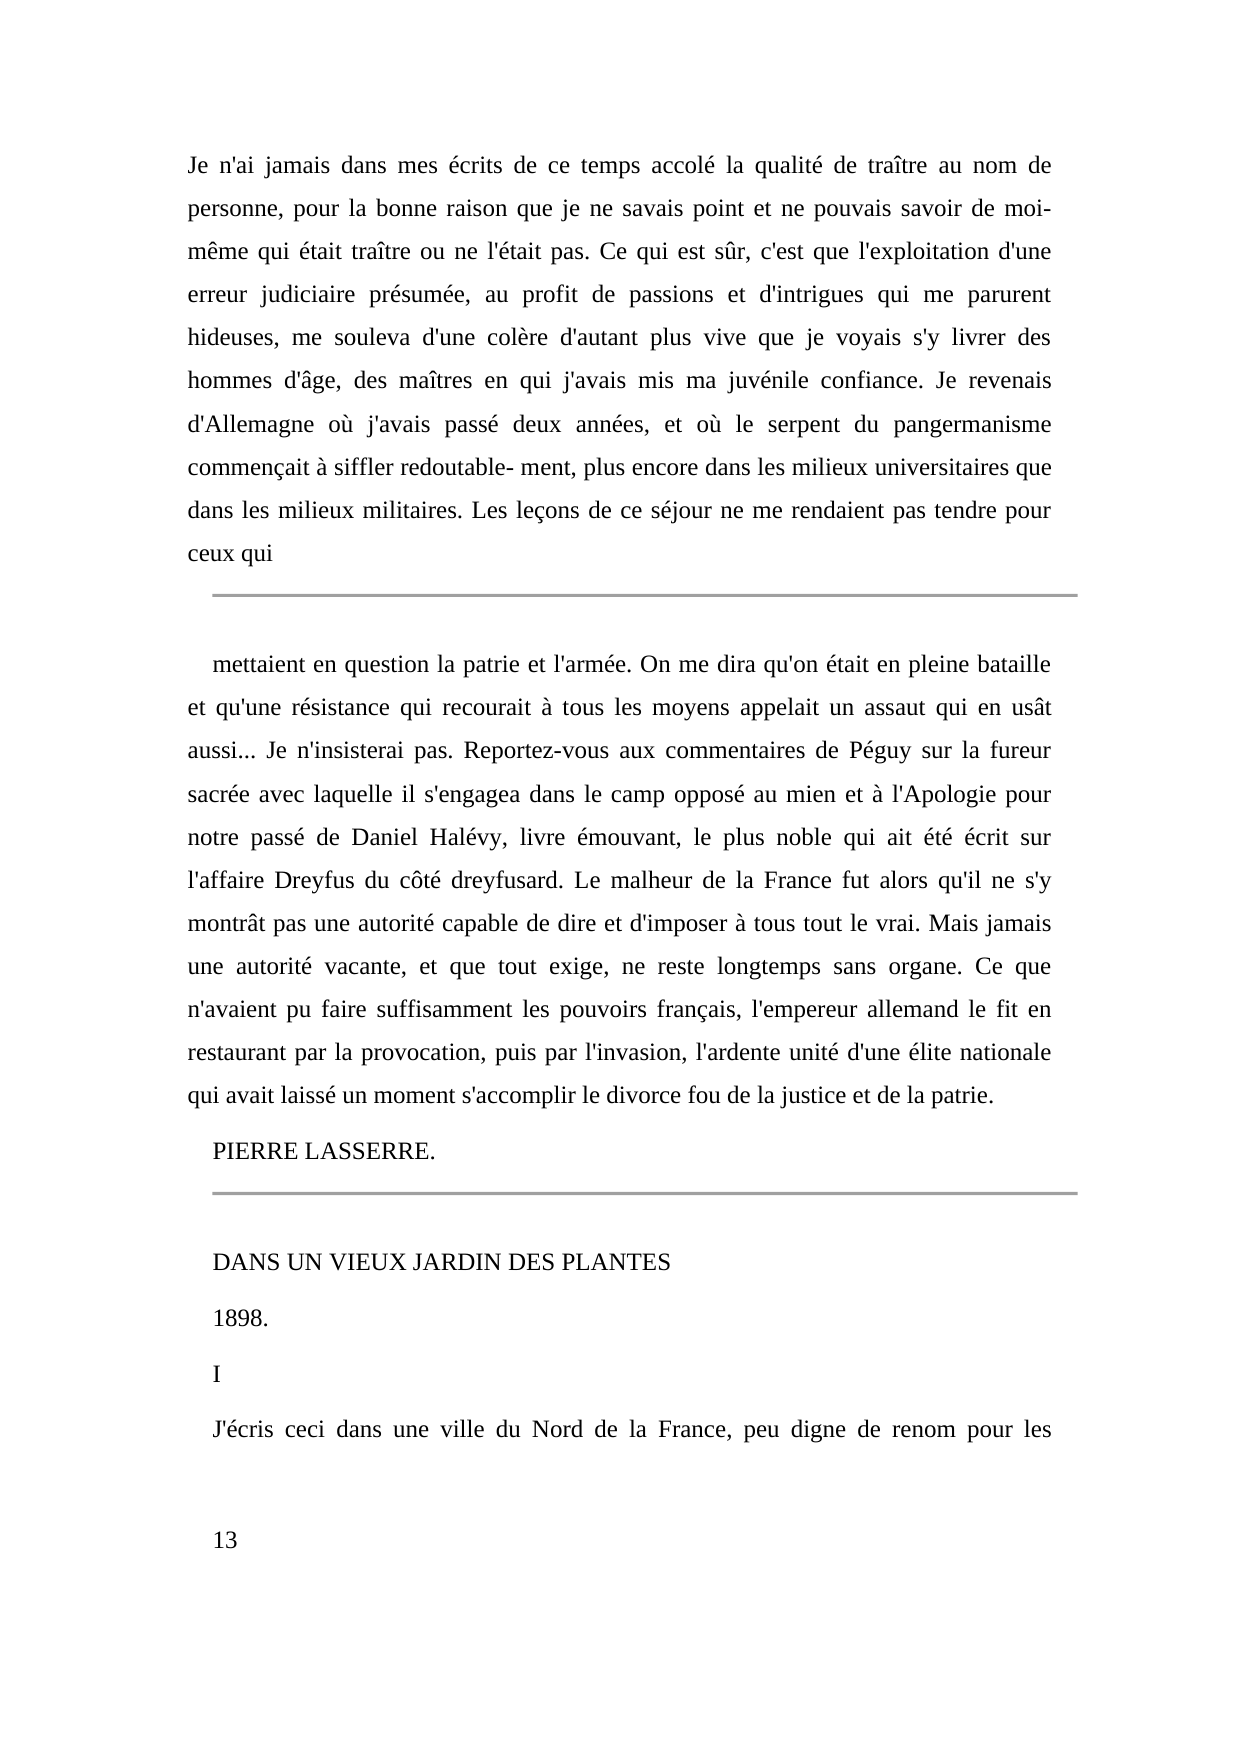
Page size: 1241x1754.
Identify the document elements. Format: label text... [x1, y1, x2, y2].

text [187, 150, 1053, 567]
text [187, 1414, 1053, 1443]
text PIERRE LASSERRE. [187, 1136, 1053, 1165]
text DANS UN VIEUX JARDIN DES PLANTES [187, 1247, 1053, 1276]
text 1898. [187, 1303, 1053, 1332]
text mettaient en question la patrie et l'armée. On me dira qu'on était en pleine bataille et qu'une résistance qui recourait à tous les moyens appelait un assaut qui en usât aussi... Je n'insisterai pas. Reportez-vous aux commentaires de Péguy sur la fureur sacrée avec laquelle il s'engagea dans le camp opposé au mien et à l'Apologie pour notre passé de Daniel Halévy, livre émouvant, le plus noble qui ait été écrit sur l'affaire Dreyfus du côté dreyfusard. Le malheur de la France fut alors qu'il ne s'y montrât pas une autorité capable de dire et d'imposer à tous tout le vrai. Mais jamais une autorité vacante, et que tout exige, ne reste longtemps sans organe. Ce que n'avaient pu faire suffisamment les pouvoirs français, l'empereur allemand le fit en restaurant par la provocation, puis par l'invasion, l'ardente unité d'une élite nationale qui avait laissé un moment s'accomplir le divorce fou de la justice et de la patrie. [187, 649, 1053, 1109]
text I [187, 1359, 1053, 1387]
